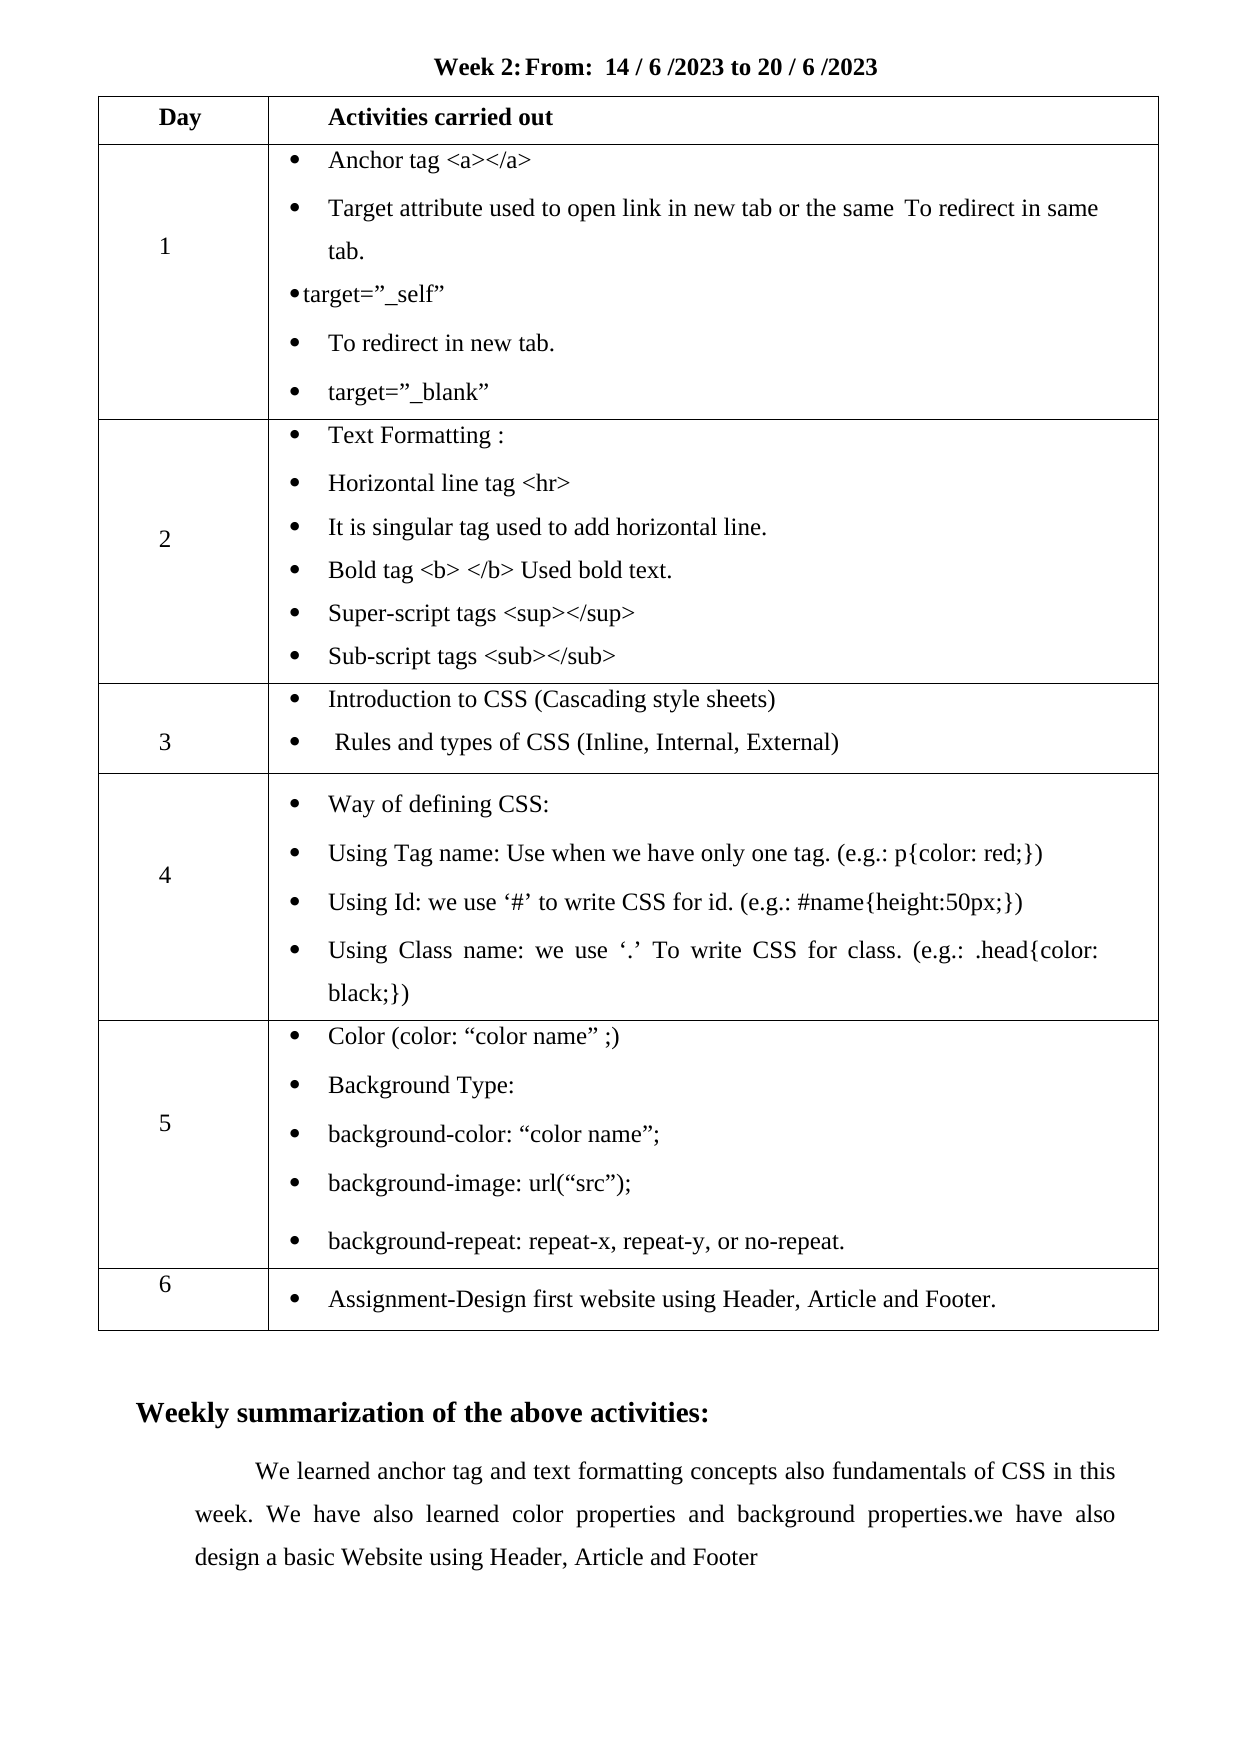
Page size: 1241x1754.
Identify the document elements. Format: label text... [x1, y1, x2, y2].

table_cell Text Formatting : Horizontal line tag <hr> It is singular tag used to add horizontal line. Bold tag <b> </b> Used bold text. Super-script tags <sup></sup> Sub-script tags <sub></sub> [269, 420, 1158, 683]
text We learned anchor tag and text formatting concepts also fundamentals of CSS in this week. We have also learned color properties and background properties.we have also design a basic Website using Header, Article and Footer [194, 1456, 1117, 1571]
table_cell 5 [99, 1021, 268, 1268]
table_cell 4 [99, 774, 268, 1020]
table_header Day [99, 97, 268, 144]
text Weekly summarization of the above activities: [135, 1395, 1117, 1429]
table_cell Color (color: “color name” ;) Background Type: background-color: “color name”; background-image: url(“src”); background-repeat: repeat-x, repeat-y, or no-repeat. [269, 1021, 1158, 1268]
table_cell Introduction to CSS (Cascading style sheets) Rules and types of CSS (Inline, Internal, External) [269, 684, 1158, 773]
table_cell 1 [99, 145, 268, 419]
table_cell 2 [99, 420, 268, 683]
table_cell 6 [99, 1269, 268, 1330]
table_cell Anchor tag <a></a> Target attribute used to open link in new tab or the same To redirect in same tab. target=”_self” To redirect in new tab. target=”_blank” [269, 145, 1158, 419]
table_cell Way of defining CSS: Using Tag name: Use when we have only one tag. (e.g.: p{color: red;}) Using Id: we use ‘#’ to write CSS for id. (e.g.: #name{height:50px;}) Using Class name: we use ‘.’ To write CSS for class. (e.g.: .head{color: black;}) [269, 774, 1158, 1020]
table_cell 3 [99, 684, 268, 773]
table_cell Assignment-Design first website using Header, Article and Footer. [269, 1269, 1158, 1330]
table_header Activities carried out [269, 97, 1158, 144]
subtitle Week 2: From: 14 / 6 /2023 to 20 / 6 /2023 [194, 52, 1117, 81]
